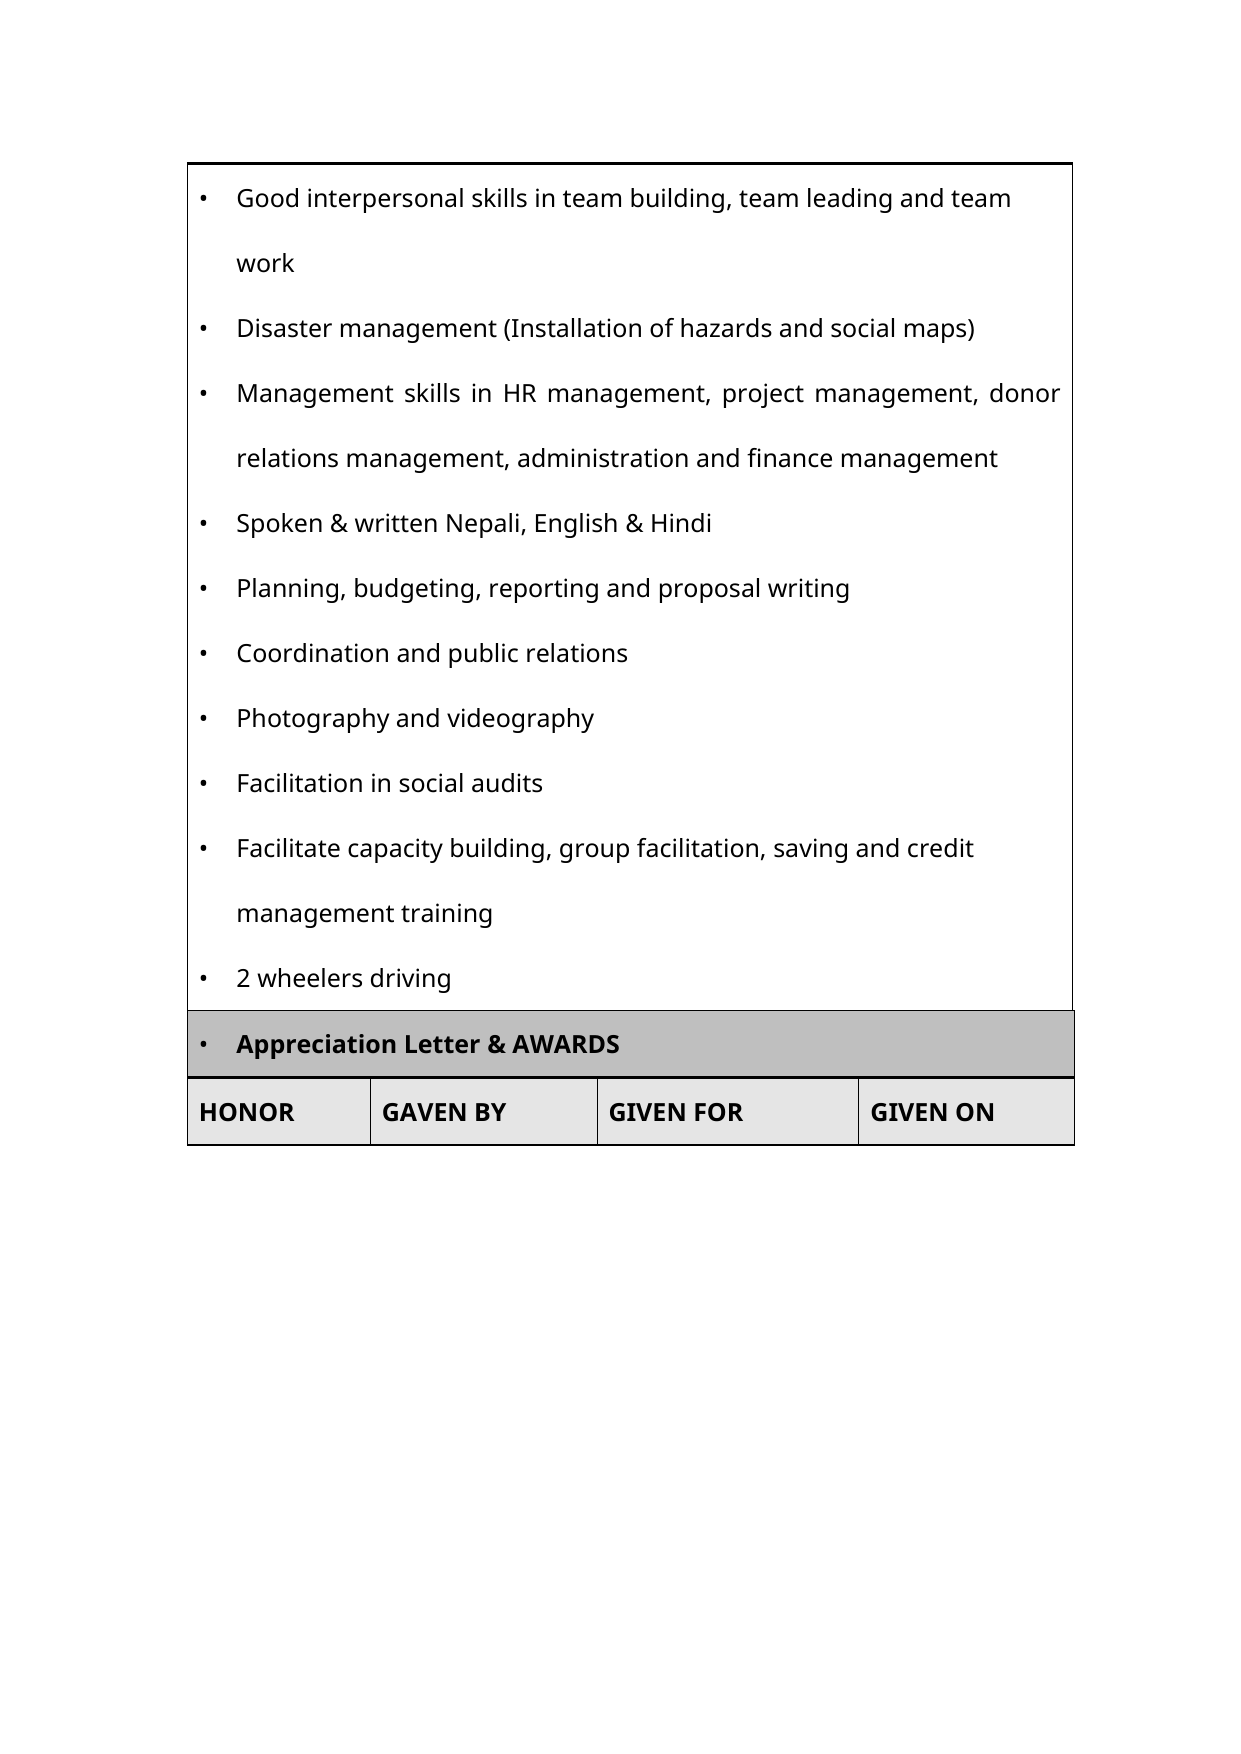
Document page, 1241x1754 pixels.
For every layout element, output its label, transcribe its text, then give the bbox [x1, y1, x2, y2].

table_cell given for [598, 1079, 858, 1144]
table_cell given on [859, 1079, 1074, 1144]
table_cell gaven by [371, 1079, 597, 1144]
table_cell Good interpersonal skills in team building, team leading and team work Disaster management (Installation of hazards and social maps) Management skills in HR management, project management, donor relations management, administration and finance management Spoken & written Nepali, English & Hindi Planning, budgeting, reporting and proposal writing Coordination and public relations Photography and videography Facilitation in social audits Facilitate capacity building, group facilitation, saving and credit management training 2 wheelers driving [188, 165, 1072, 1010]
table_cell honor [188, 1079, 370, 1144]
table_cell Appreciation Letter & awards [188, 1011, 1074, 1076]
